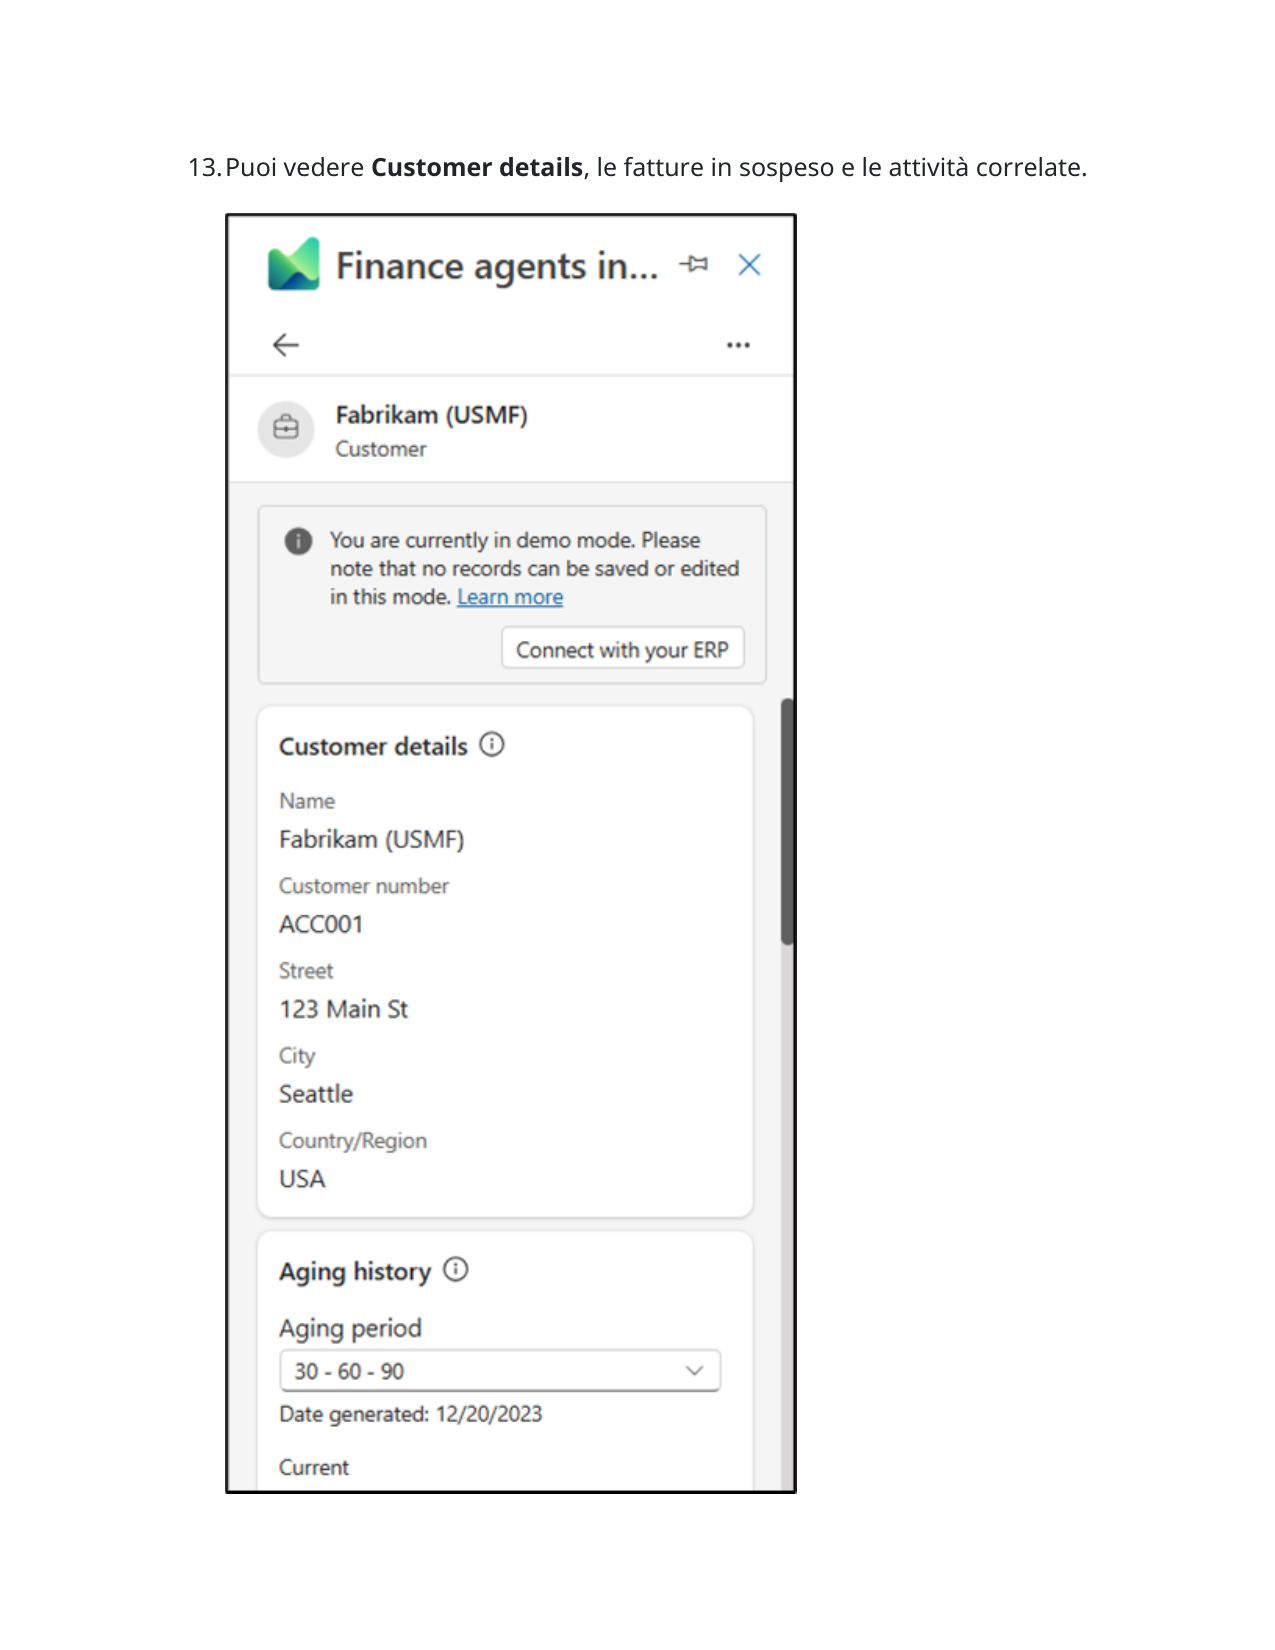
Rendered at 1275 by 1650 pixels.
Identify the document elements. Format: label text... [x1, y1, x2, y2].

picture [225, 213, 797, 1494]
list Puoi vedere Customer details, le fatture in sospeso e le attività correlate. [187, 150, 1125, 184]
